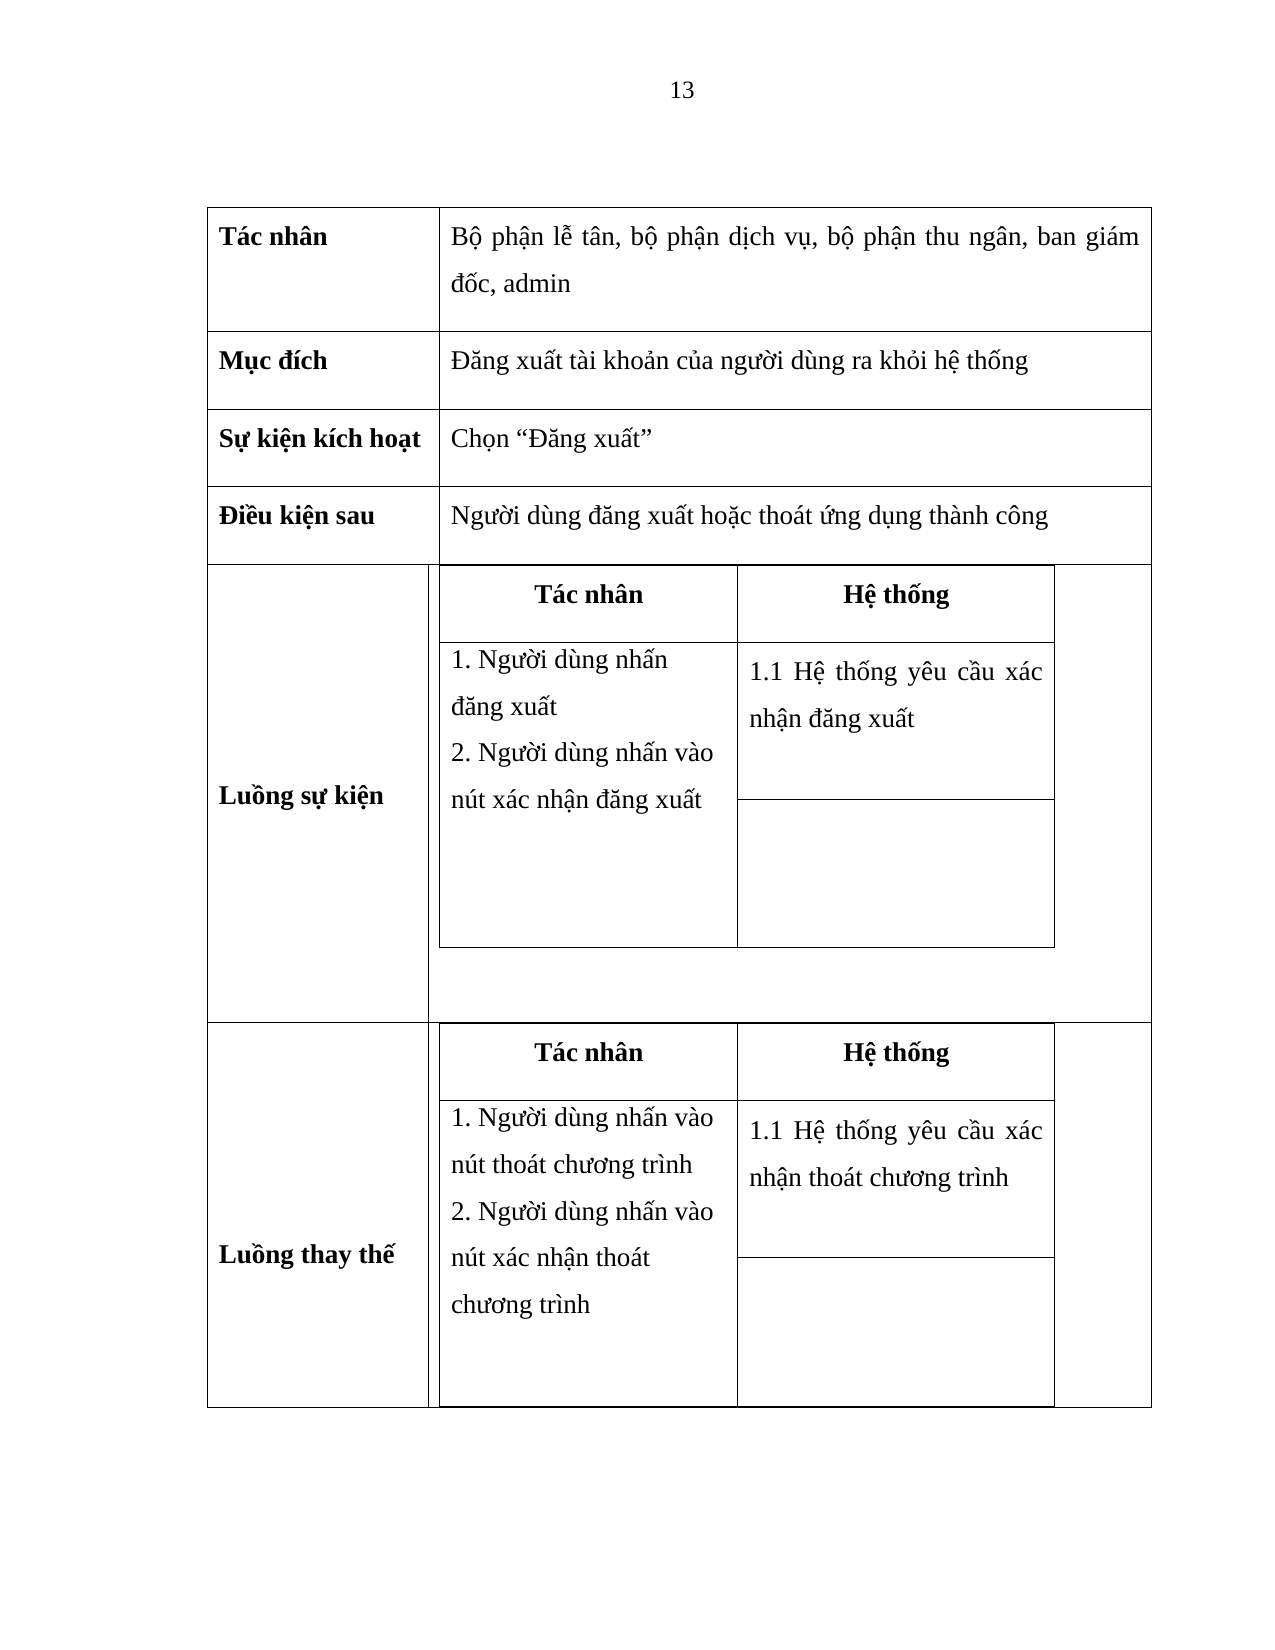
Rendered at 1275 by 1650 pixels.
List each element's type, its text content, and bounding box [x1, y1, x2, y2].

table_cell [1055, 1023, 1151, 1407]
table_cell [440, 1024, 737, 1100]
table_cell [429, 1023, 439, 1407]
table_cell [738, 1101, 1054, 1257]
table_cell [738, 1258, 1054, 1406]
table_cell Luồng thay thế [208, 1023, 428, 1407]
table_header [429, 565, 1151, 1022]
table_header Luồng sự kiện [208, 565, 428, 1022]
table_cell Người dùng đăng xuất hoặc thoát ứng dụng thành công [440, 487, 1151, 563]
table_cell Tác nhân [208, 208, 439, 331]
table_cell Chọn “Đăng xuất” [440, 410, 1151, 486]
table_cell Sự kiện kích hoạt [208, 410, 439, 486]
table_cell Đăng xuất tài khoản của người dùng ra khỏi hệ thống [440, 332, 1151, 408]
table_cell Bộ phận lễ tân, bộ phận dịch vụ, bộ phận thu ngân, ban giám đốc, admin [440, 208, 1151, 331]
table_cell [440, 1101, 737, 1406]
table_cell Mục đích [208, 332, 439, 408]
table_cell Điều kiện sau [208, 487, 439, 563]
table_cell [738, 1024, 1054, 1100]
